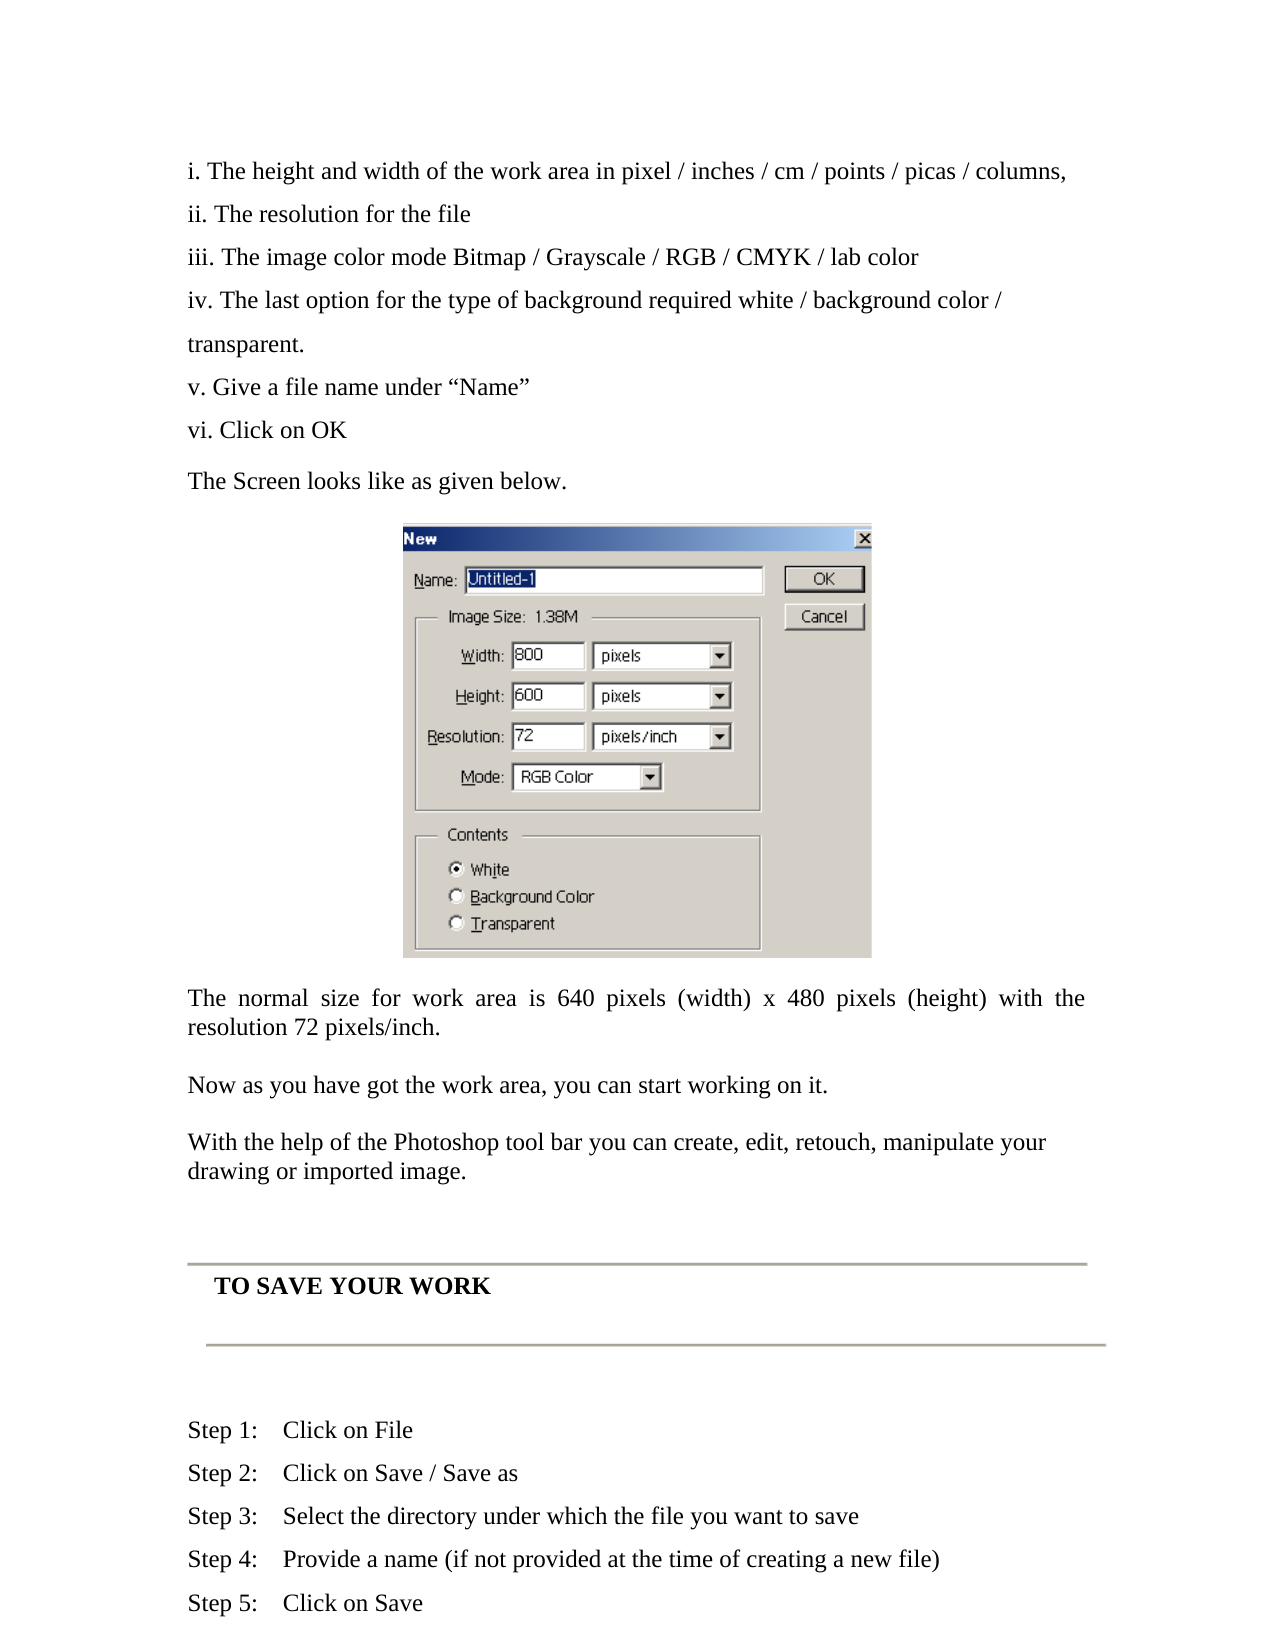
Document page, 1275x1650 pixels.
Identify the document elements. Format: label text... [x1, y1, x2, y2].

list Click on OK [187, 415, 1117, 444]
text Step 3: Select the directory under which the file you want to save [187, 1501, 1117, 1530]
text The normal size for work area is 640 pixels (width) x 480 pixels (height) with the resolution 72 pixels/inch. [187, 983, 1117, 1041]
list The image color mode Bitmap / Grayscale / RGB / CMYK / lab color [187, 242, 1117, 271]
picture [403, 523, 872, 958]
list The height and width of the work area in pixel / inches / cm / points / picas / columns, [187, 156, 1117, 185]
subtitle TO SAVE YOUR WORK [214, 1271, 649, 1300]
list The last option for the type of background required white / background color / transparent. [187, 286, 1002, 357]
text Step 4: Provide a name (if not provided at the time of creating a new file) Step 5: Click on Save [187, 1544, 940, 1616]
text Step 2: Click on Save / Save as [187, 1458, 1117, 1487]
text The Screen looks like as given below. [187, 466, 1117, 494]
text Step 1: Click on File [187, 1415, 1117, 1444]
list The resolution for the file [187, 199, 1117, 228]
list Give a file name under “Name” [187, 372, 1117, 401]
text Now as you have got the work area, you can start working on it. [187, 1070, 1117, 1098]
text With the help of the Photoshop tool bar you can create, edit, retouch, manipulate your drawing or imported image. [187, 1127, 1048, 1185]
